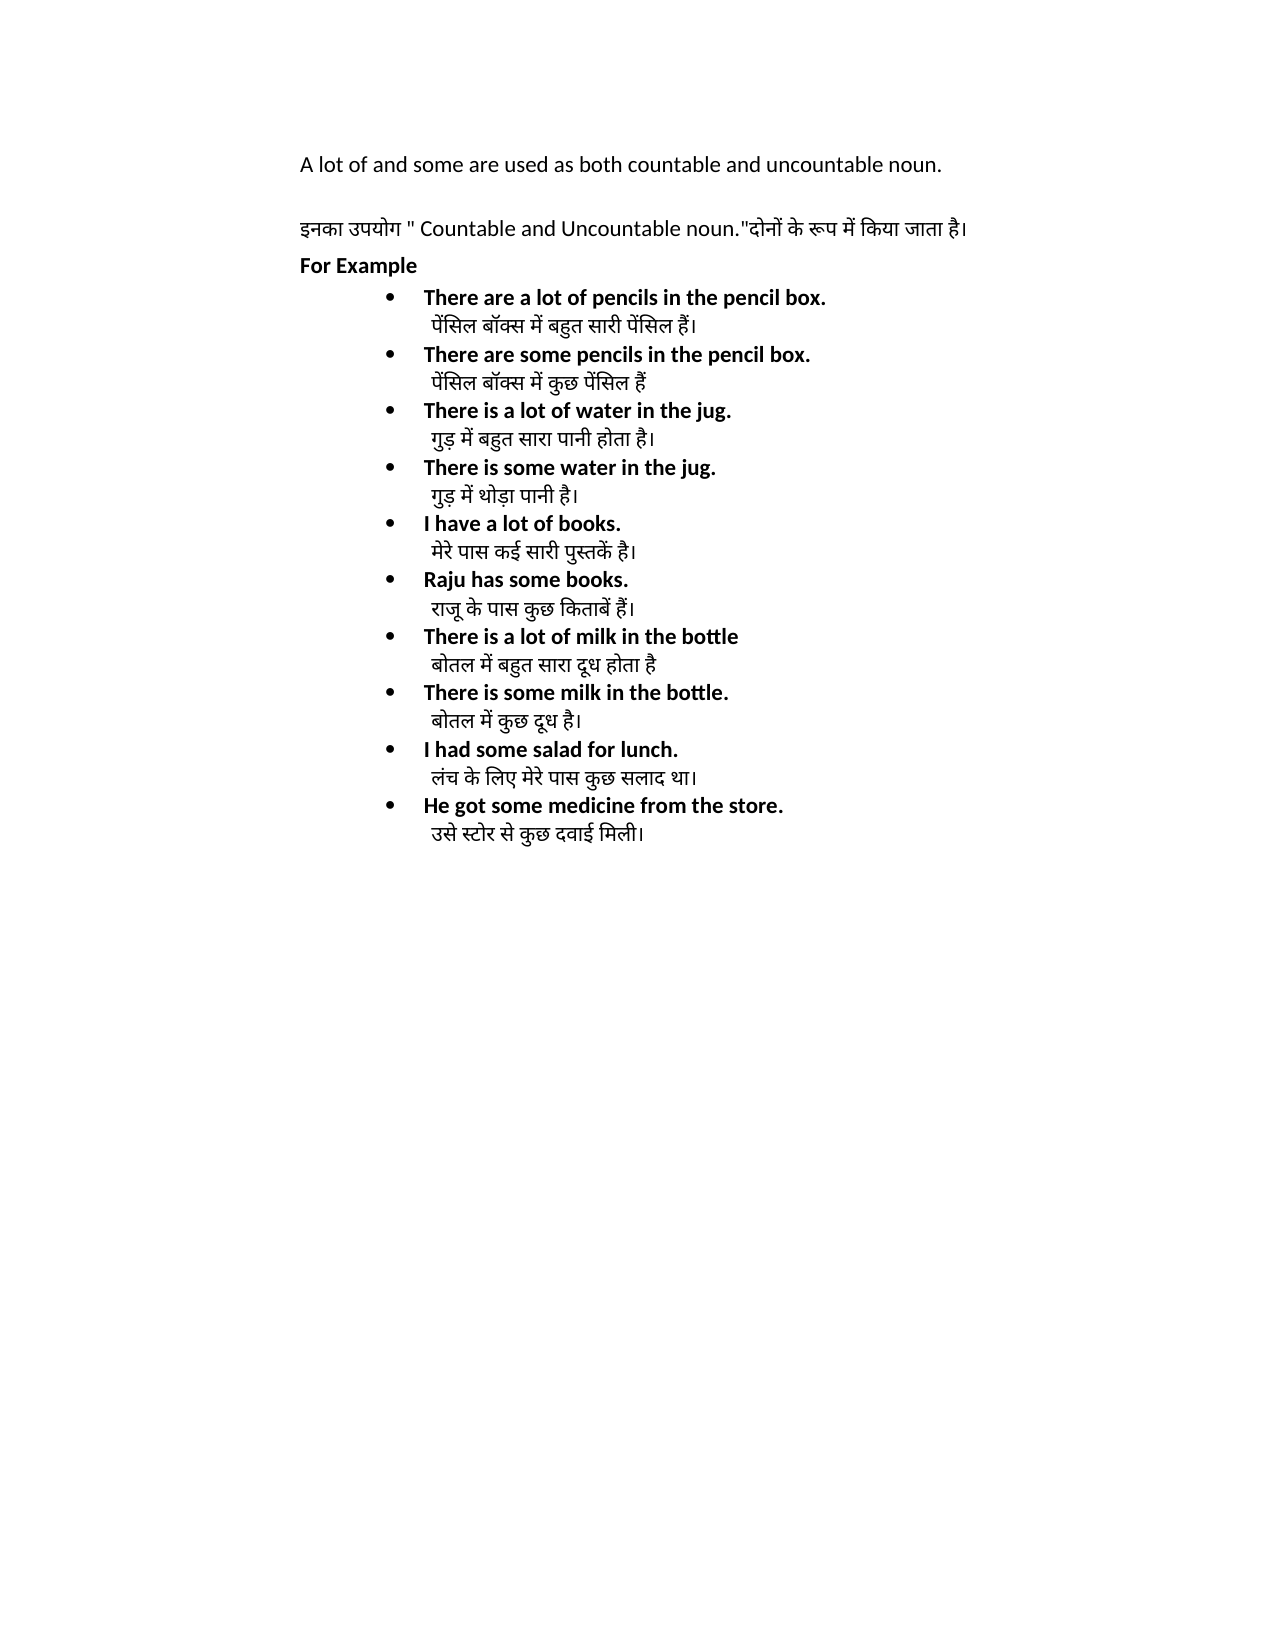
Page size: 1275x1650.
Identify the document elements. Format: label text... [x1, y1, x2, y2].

text There is a lot of milk in the bottle [386, 622, 1125, 650]
text A lot of and some are used as both countable and uncountable noun. [300, 150, 1125, 178]
text There are a lot of pencils in the pencil box. [386, 283, 1125, 311]
text बोतल में कुछ दूध है। [431, 707, 1125, 735]
text मेरे पास कई सारी पुस्तकें है। [431, 537, 1125, 566]
text There is some water in the jug. [386, 453, 1125, 481]
text बोतल में बहुत सारा दूध होता है [431, 650, 1125, 678]
text Raju has some books. [386, 566, 1125, 594]
text गुड़ में थोड़ा पानी है। [431, 481, 1125, 509]
text पेंसिल बॉक्स में बहुत सारी पेंसिल हैं। [431, 311, 1125, 340]
text गुड़ में बहुत सारा पानी होता है। [431, 424, 1125, 453]
text इनका उपयोग " Countable and Uncountable noun."दोनों के रूप में किया जाता है। [300, 214, 1125, 243]
text For Example [300, 251, 1125, 279]
text उसे स्टोर से कुछ दवाई मिली। [431, 819, 1125, 848]
text लंच के लिए मेरे पास कुछ सलाद था। [431, 763, 1125, 791]
text I had some salad for lunch. [386, 735, 1125, 763]
text पेंसिल बॉक्स में कुछ पेंसिल हैं [431, 368, 1125, 396]
text I have a lot of books. [386, 509, 1125, 537]
text राजू के पास कुछ किताबें हैं। [431, 594, 1125, 622]
text There is a lot of water in the jug. [386, 396, 1125, 424]
text There is some milk in the bottle. [386, 678, 1125, 707]
text There are some pencils in the pencil box. [386, 340, 1125, 368]
text He got some medicine from the store. [386, 791, 1125, 819]
